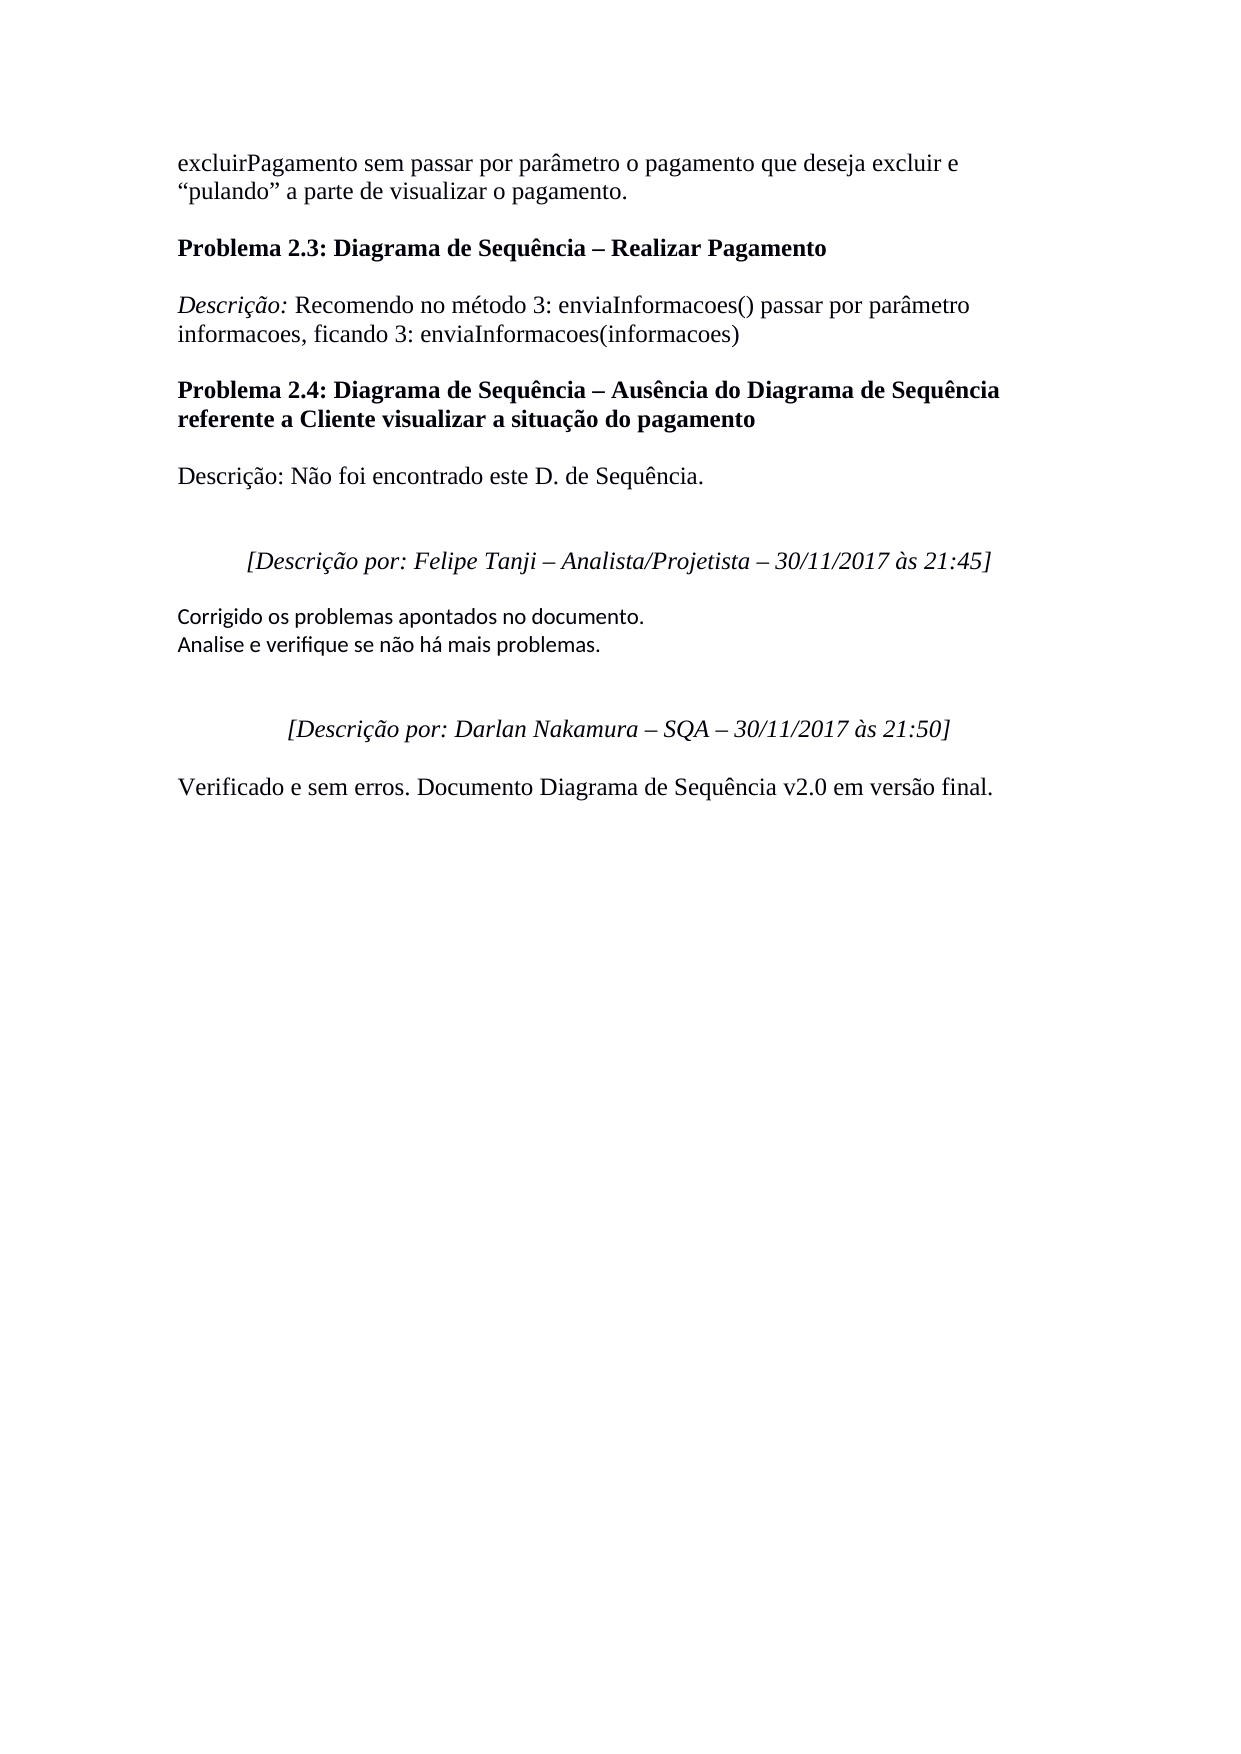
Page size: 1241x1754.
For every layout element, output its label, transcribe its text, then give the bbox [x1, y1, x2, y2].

text [Descrição por: Darlan Nakamura – SQA – 30/11/2017 às 21:50] [177, 714, 1063, 743]
text Verificado e sem erros. Documento Diagrama de Sequência v2.0 em versão final. [177, 772, 1063, 801]
text Corrigido os problemas apontados no documento. [177, 602, 1063, 631]
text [177, 148, 1063, 205]
text Descrição: Não foi encontrado este D. de Sequência. [177, 461, 1063, 490]
text Descrição: Recomendo no método 3: enviaInformacoes() passar por parâmetro informacoes, ficando 3: enviaInformacoes(informacoes) [177, 290, 1063, 347]
text [Descrição por: Felipe Tanji – Analista/Projetista – 30/11/2017 às 21:45] [177, 546, 1063, 574]
text Analise e verifique se não há mais problemas. [177, 631, 1063, 658]
text Problema 2.4: Diagrama de Sequência – Ausência do Diagrama de Sequência referente a Cliente visualizar a situação do pagamento [177, 375, 1063, 433]
text Problema 2.3: Diagrama de Sequência – Realizar Pagamento [177, 233, 1063, 262]
